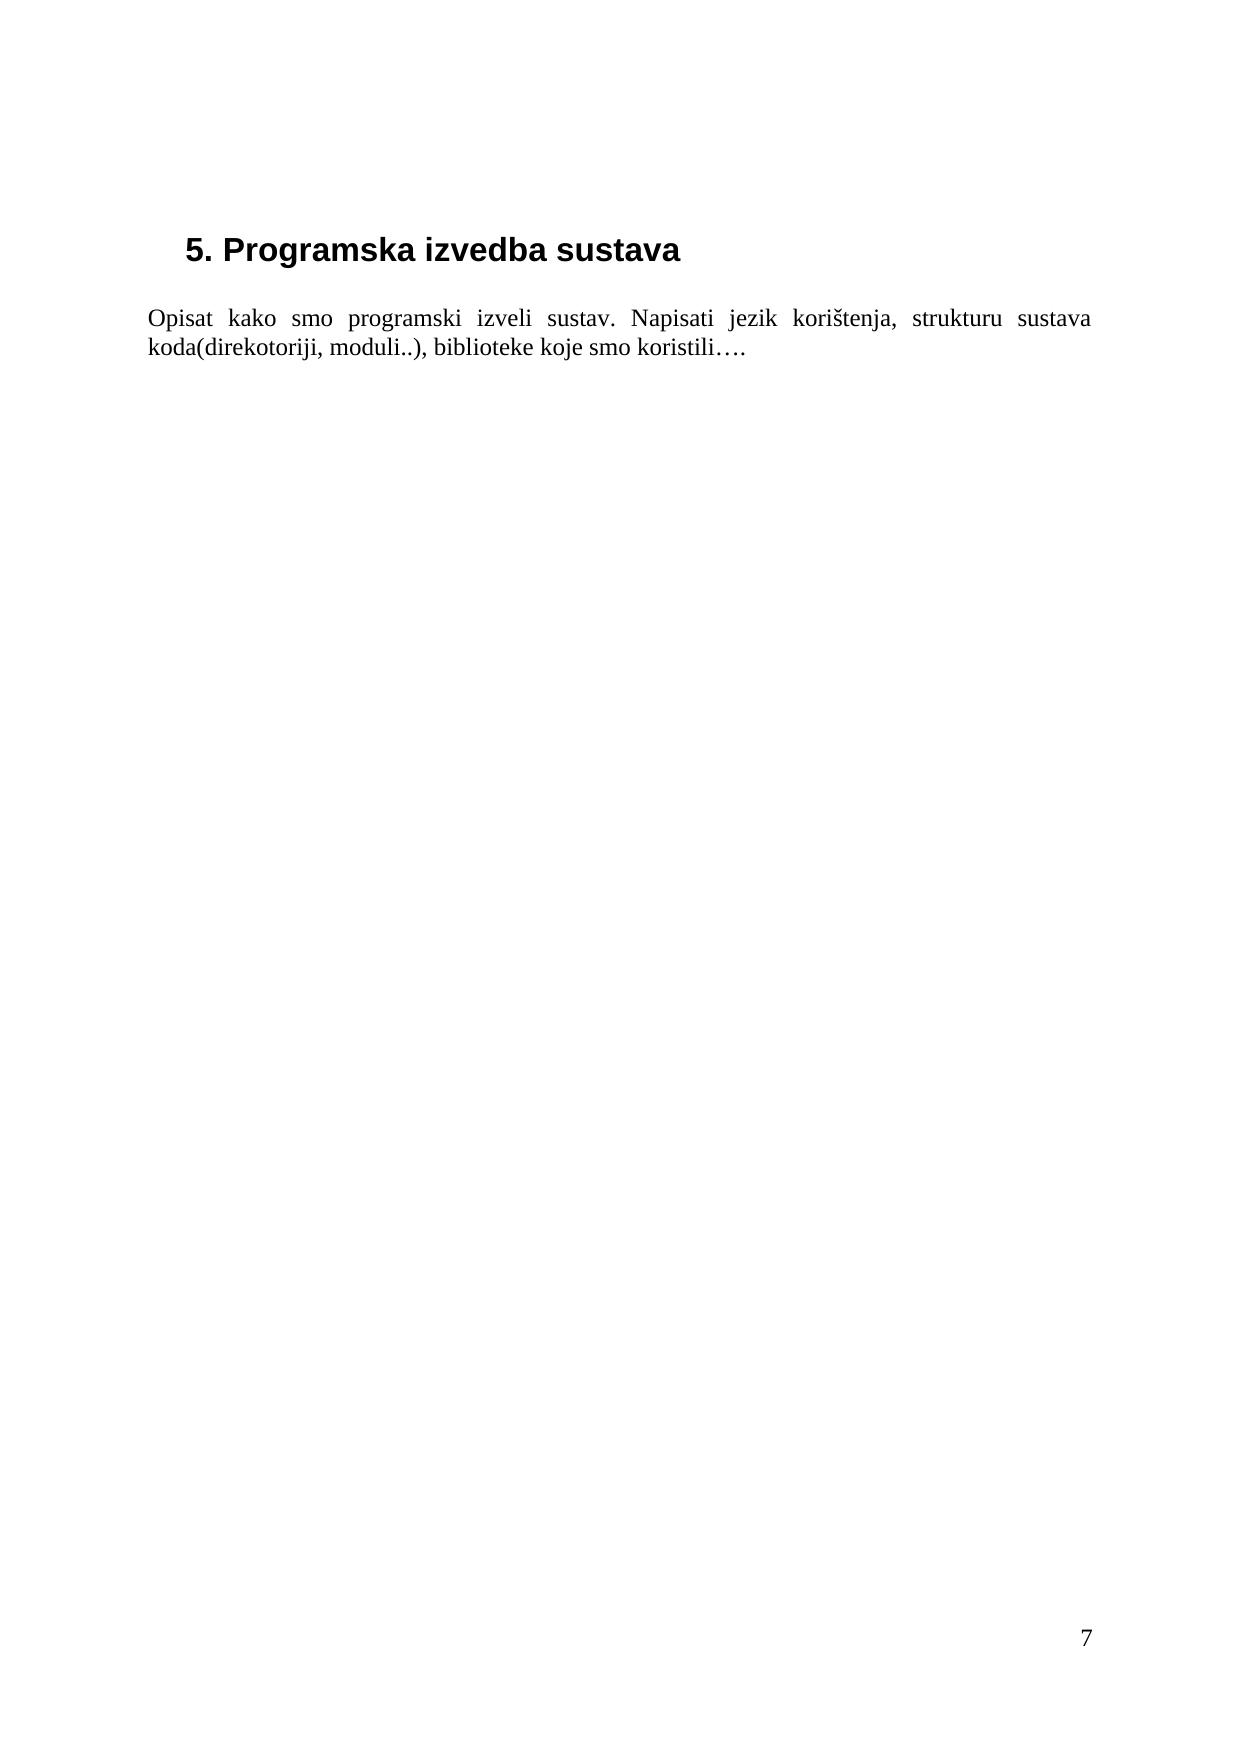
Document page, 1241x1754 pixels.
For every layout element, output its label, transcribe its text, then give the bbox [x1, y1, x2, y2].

subtitle Programska izvedba sustava [185, 230, 1093, 268]
text Opisat kako smo programski izveli sustav. Napisati jezik korištenja, strukturu sustava koda(direkotoriji, moduli..), biblioteke koje smo koristili…. [148, 303, 1093, 361]
